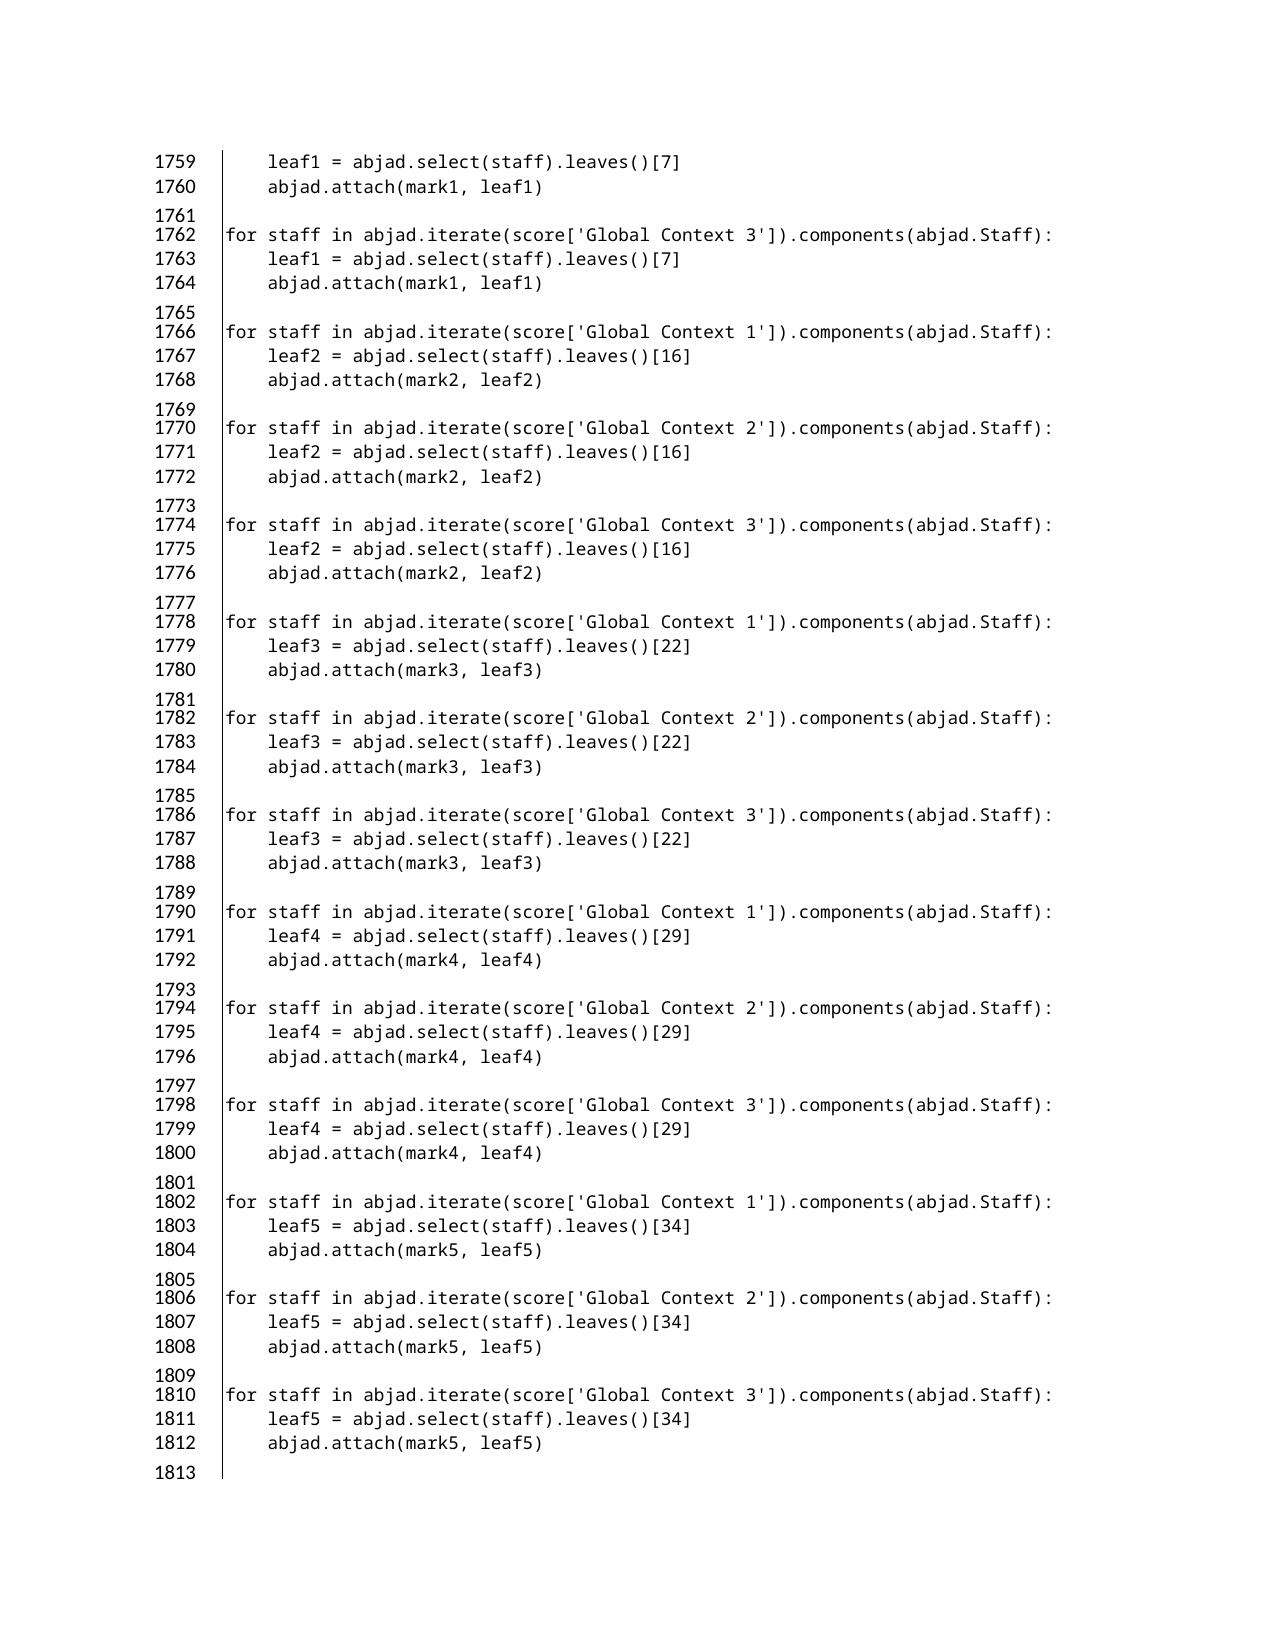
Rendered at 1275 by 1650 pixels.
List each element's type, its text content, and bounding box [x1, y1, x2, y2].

text leaf1 = abjad.select(staff).leaves()[7] [225, 150, 1125, 174]
text leaf3 = abjad.select(staff).leaves()[22] [225, 827, 1125, 851]
text leaf2 = abjad.select(staff).leaves()[16] [225, 343, 1125, 367]
text leaf5 = abjad.select(staff).leaves()[34] [225, 1213, 1125, 1237]
text leaf4 = abjad.select(staff).leaves()[29] [225, 1020, 1125, 1044]
text abjad.attach(mark3, leaf3) [225, 754, 1125, 778]
text abjad.attach(mark1, leaf1) [225, 271, 1125, 295]
text abjad.attach(mark5, leaf5) [225, 1334, 1125, 1358]
text leaf2 = abjad.select(staff).leaves()[16] [225, 537, 1125, 561]
text leaf2 = abjad.select(staff).leaves()[16] [225, 440, 1125, 464]
text abjad.attach(mark1, leaf1) [225, 174, 1125, 198]
text for staff in abjad.iterate(score['Global Context 2']).components(abjad.Staff): [225, 1286, 1125, 1310]
text for staff in abjad.iterate(score['Global Context 1']).components(abjad.Staff): [225, 899, 1125, 923]
text leaf3 = abjad.select(staff).leaves()[22] [225, 730, 1125, 754]
text abjad.attach(mark2, leaf2) [225, 464, 1125, 488]
text abjad.attach(mark2, leaf2) [225, 561, 1125, 585]
text leaf1 = abjad.select(staff).leaves()[7] [225, 247, 1125, 271]
text abjad.attach(mark5, leaf5) [225, 1237, 1125, 1262]
text for staff in abjad.iterate(score['Global Context 2']).components(abjad.Staff): [225, 706, 1125, 730]
text abjad.attach(mark2, leaf2) [225, 367, 1125, 392]
text for staff in abjad.iterate(score['Global Context 3']).components(abjad.Staff): [225, 802, 1125, 827]
text abjad.attach(mark4, leaf4) [225, 1044, 1125, 1068]
text abjad.attach(mark4, leaf4) [225, 947, 1125, 972]
text leaf5 = abjad.select(staff).leaves()[34] [225, 1310, 1125, 1334]
text leaf5 = abjad.select(staff).leaves()[34] [225, 1407, 1125, 1431]
text for staff in abjad.iterate(score['Global Context 1']).components(abjad.Staff): [225, 319, 1125, 343]
text for staff in abjad.iterate(score['Global Context 3']).components(abjad.Staff): [225, 222, 1125, 247]
text for staff in abjad.iterate(score['Global Context 2']).components(abjad.Staff): [225, 996, 1125, 1020]
text abjad.attach(mark3, leaf3) [225, 851, 1125, 875]
text leaf4 = abjad.select(staff).leaves()[29] [225, 1117, 1125, 1141]
text abjad.attach(mark3, leaf3) [225, 657, 1125, 682]
text abjad.attach(mark5, leaf5) [225, 1431, 1125, 1455]
text for staff in abjad.iterate(score['Global Context 3']).components(abjad.Staff): [225, 1092, 1125, 1117]
text for staff in abjad.iterate(score['Global Context 1']).components(abjad.Staff): [225, 1189, 1125, 1213]
text for staff in abjad.iterate(score['Global Context 3']).components(abjad.Staff): [225, 512, 1125, 537]
text leaf3 = abjad.select(staff).leaves()[22] [225, 633, 1125, 657]
text abjad.attach(mark4, leaf4) [225, 1141, 1125, 1165]
text leaf4 = abjad.select(staff).leaves()[29] [225, 923, 1125, 947]
text for staff in abjad.iterate(score['Global Context 1']).components(abjad.Staff): [225, 609, 1125, 633]
text for staff in abjad.iterate(score['Global Context 3']).components(abjad.Staff): [225, 1382, 1125, 1407]
text for staff in abjad.iterate(score['Global Context 2']).components(abjad.Staff): [225, 416, 1125, 440]
